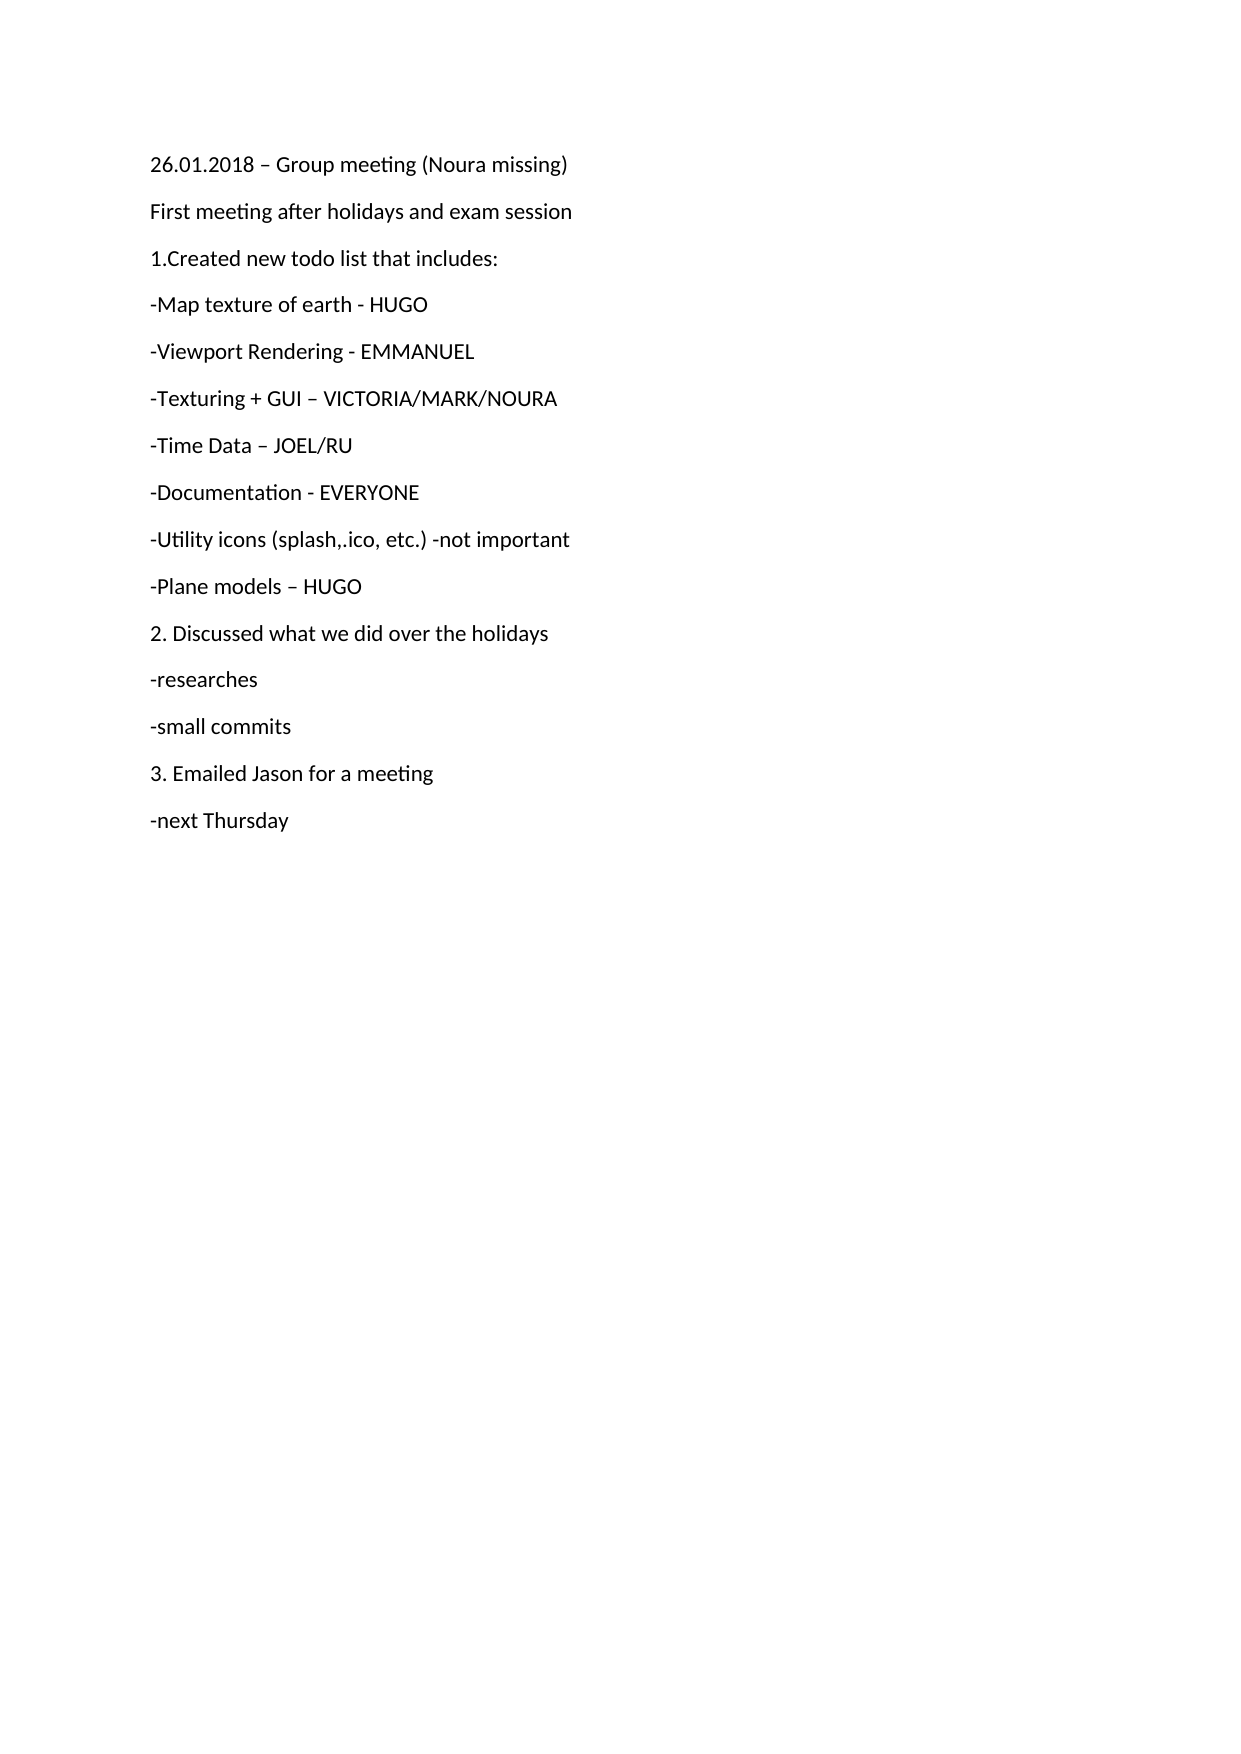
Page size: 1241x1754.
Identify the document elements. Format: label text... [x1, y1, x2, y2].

text -Documentation - EVERYONE [150, 478, 1090, 506]
text 26.01.2018 – Group meeting (Noura missing) [150, 150, 1090, 178]
text 2. Discussed what we did over the holidays [150, 619, 1090, 647]
text -small commits [150, 712, 1090, 741]
text -Utility icons (splash,.ico, etc.) -not important [150, 525, 1090, 553]
text -Map texture of earth - HUGO [150, 291, 1090, 319]
text -Plane models – HUGO [150, 572, 1090, 600]
text -researches [150, 666, 1090, 694]
text -Texturing + GUI – VICTORIA/MARK/NOURA [150, 384, 1090, 412]
text 3. Emailed Jason for a meeting [150, 759, 1090, 787]
text -Viewport Rendering - EMMANUEL [150, 337, 1090, 366]
text First meeting after holidays and exam session [150, 197, 1090, 225]
text 1.Created new todo list that includes: [150, 244, 1090, 272]
text -Time Data – JOEL/RU [150, 431, 1090, 459]
text -next Thursday [150, 806, 1090, 834]
